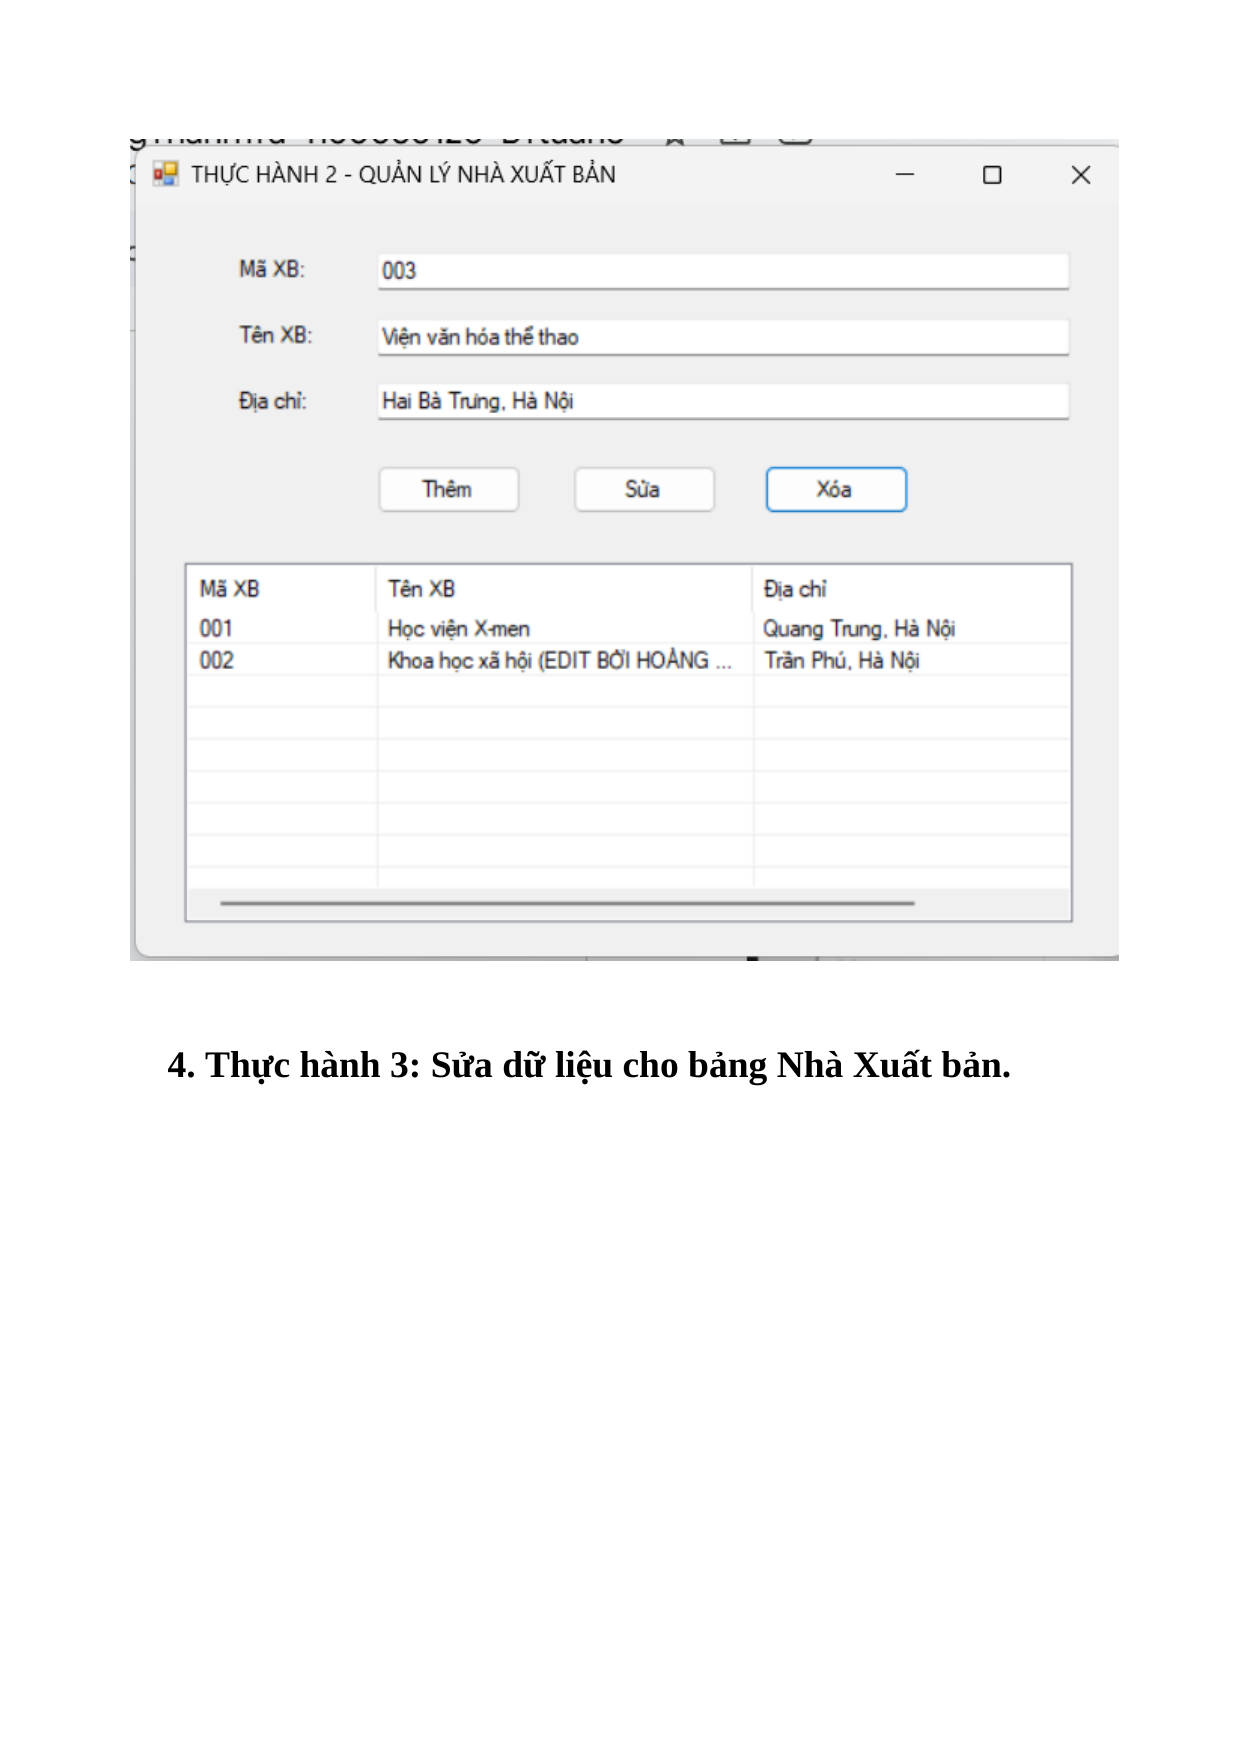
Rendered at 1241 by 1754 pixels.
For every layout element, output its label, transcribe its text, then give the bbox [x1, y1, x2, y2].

picture [130, 139, 1119, 961]
list Thực hành 3: Sửa dữ liệu cho bảng Nhà Xuất bản. [167, 1043, 1119, 1086]
